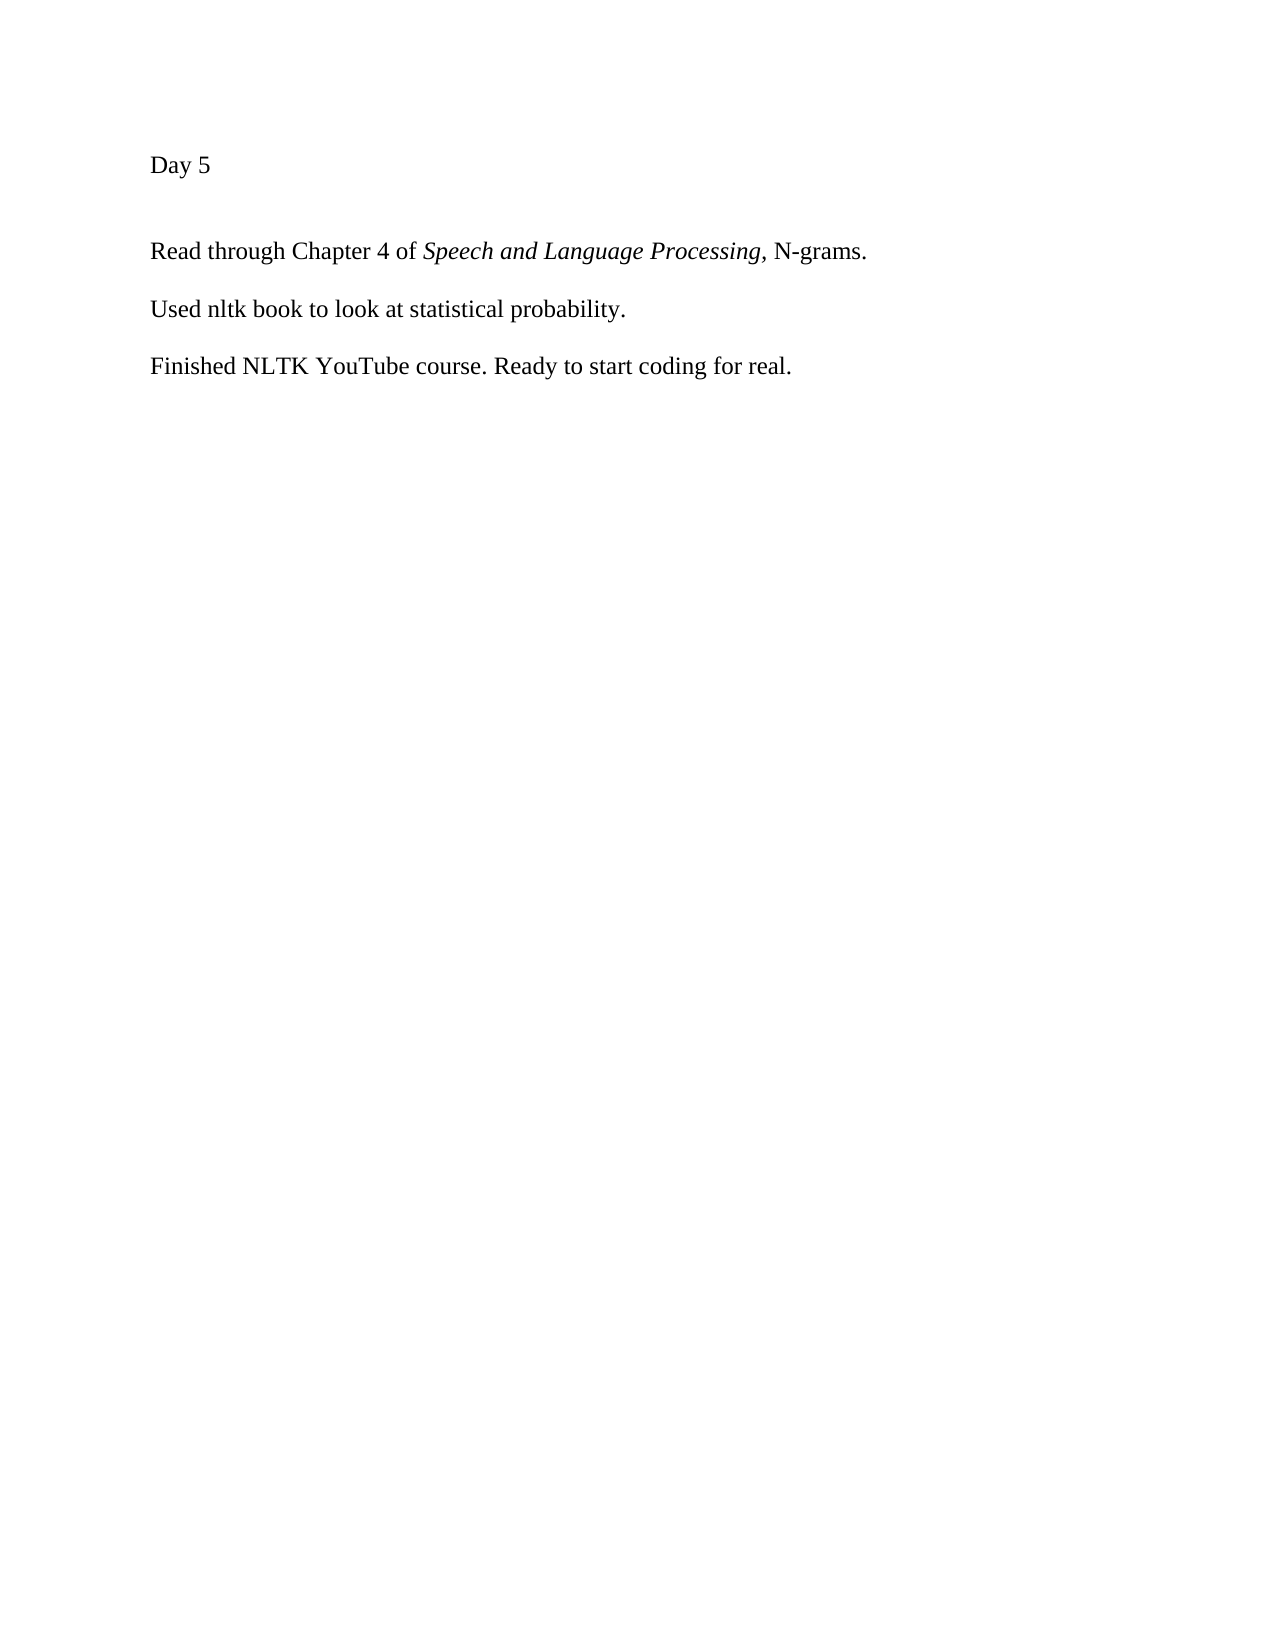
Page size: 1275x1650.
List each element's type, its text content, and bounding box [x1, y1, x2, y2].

text Day 5 [150, 150, 1125, 179]
text Used nltk book to look at statistical probability. [150, 294, 1125, 322]
text Finished NLTK YouTube course. Ready to start coding for real. [150, 351, 1125, 380]
text Read through Chapter 4 of Speech and Language Processing, N-grams. [150, 236, 1125, 265]
